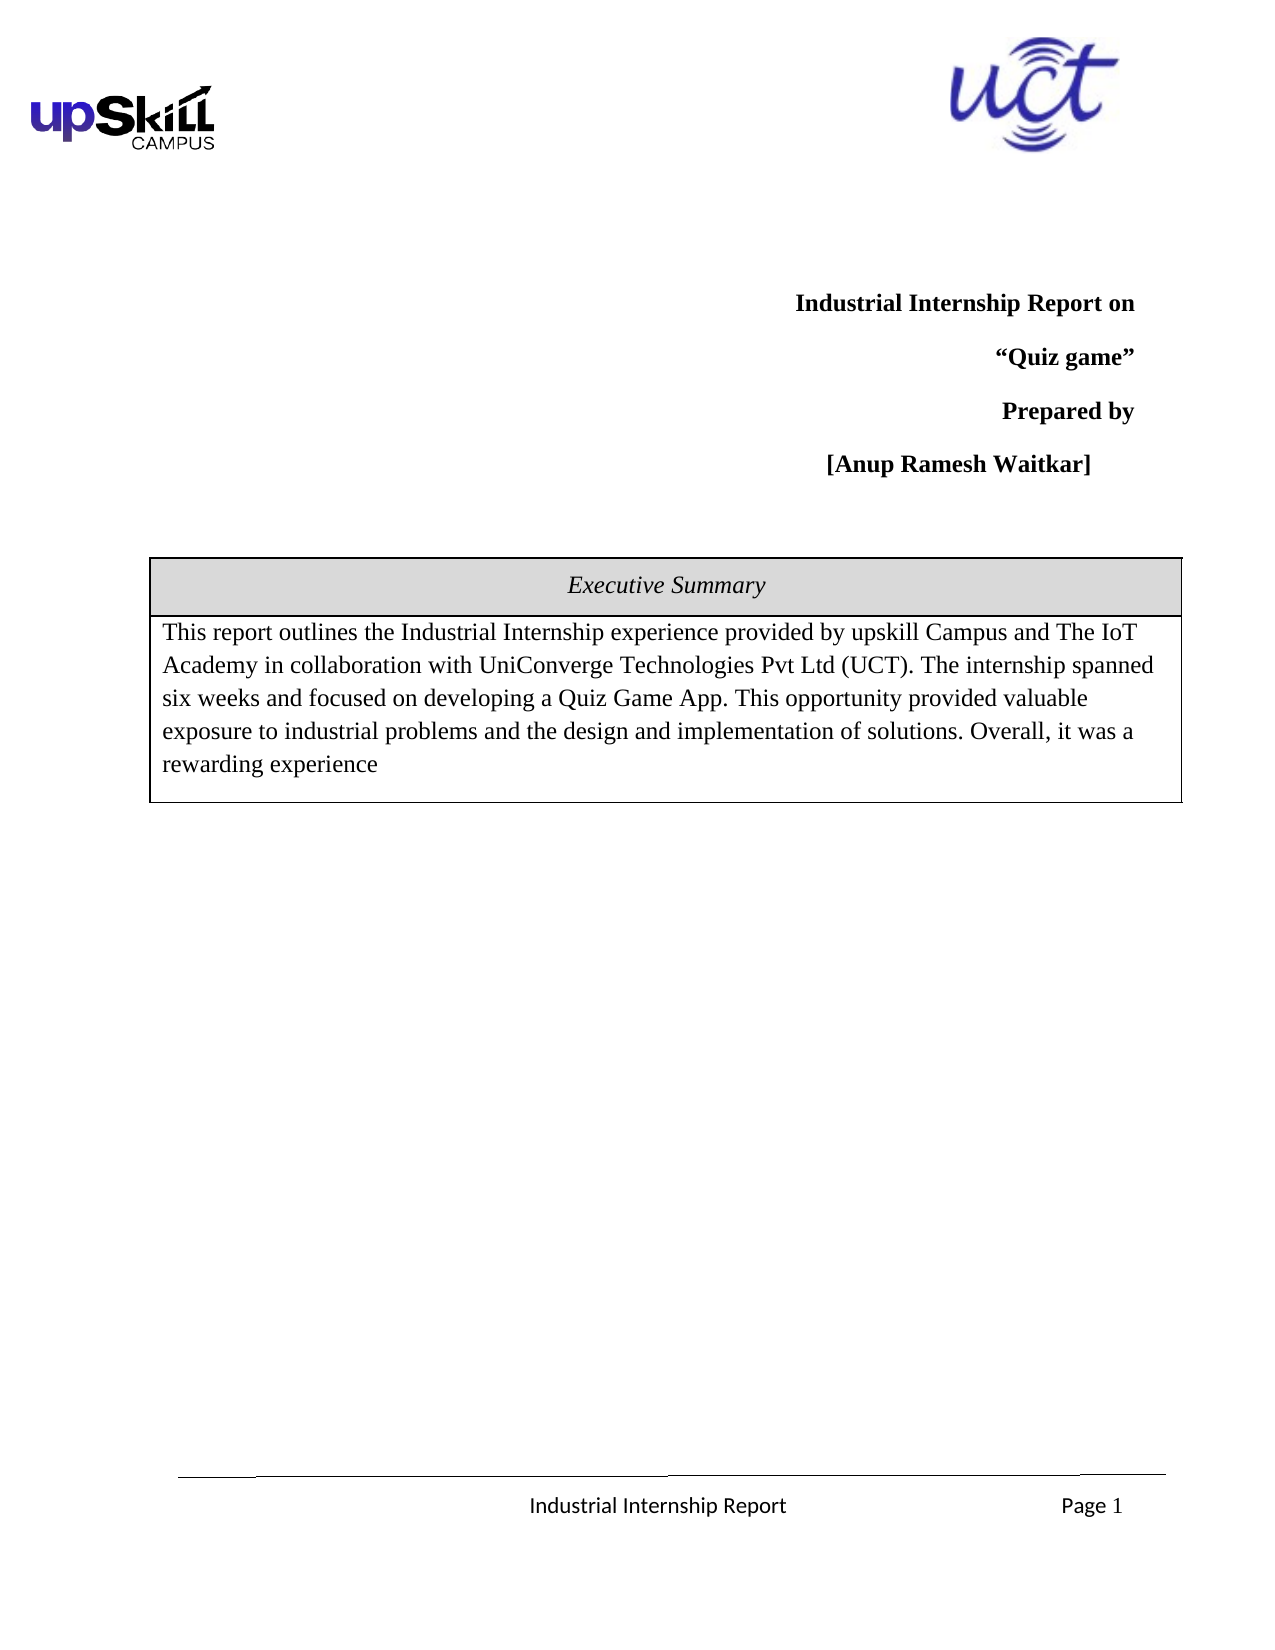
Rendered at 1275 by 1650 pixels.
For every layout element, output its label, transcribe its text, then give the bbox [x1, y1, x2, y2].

table_header Executive Summary [151, 559, 1181, 615]
subtitle Prepared by [Anup Ramesh Waitkar] [826, 396, 1137, 478]
picture [31, 85, 215, 150]
subtitle Industrial Internship Report on [795, 288, 1194, 317]
picture [950, 37, 1120, 154]
text “Quiz game” [995, 342, 1194, 371]
table_cell This report outlines the Industrial Internship experience provided by upskill Campus and The IoT Academy in collaboration with UniConverge Technologies Pvt Ltd (UCT). The internship spanned six weeks and focused on developing a Quiz Game App. This opportunity provided valuable exposure to industrial problems and the design and implementation of solutions. Overall, it was a rewarding experience [151, 617, 1181, 801]
